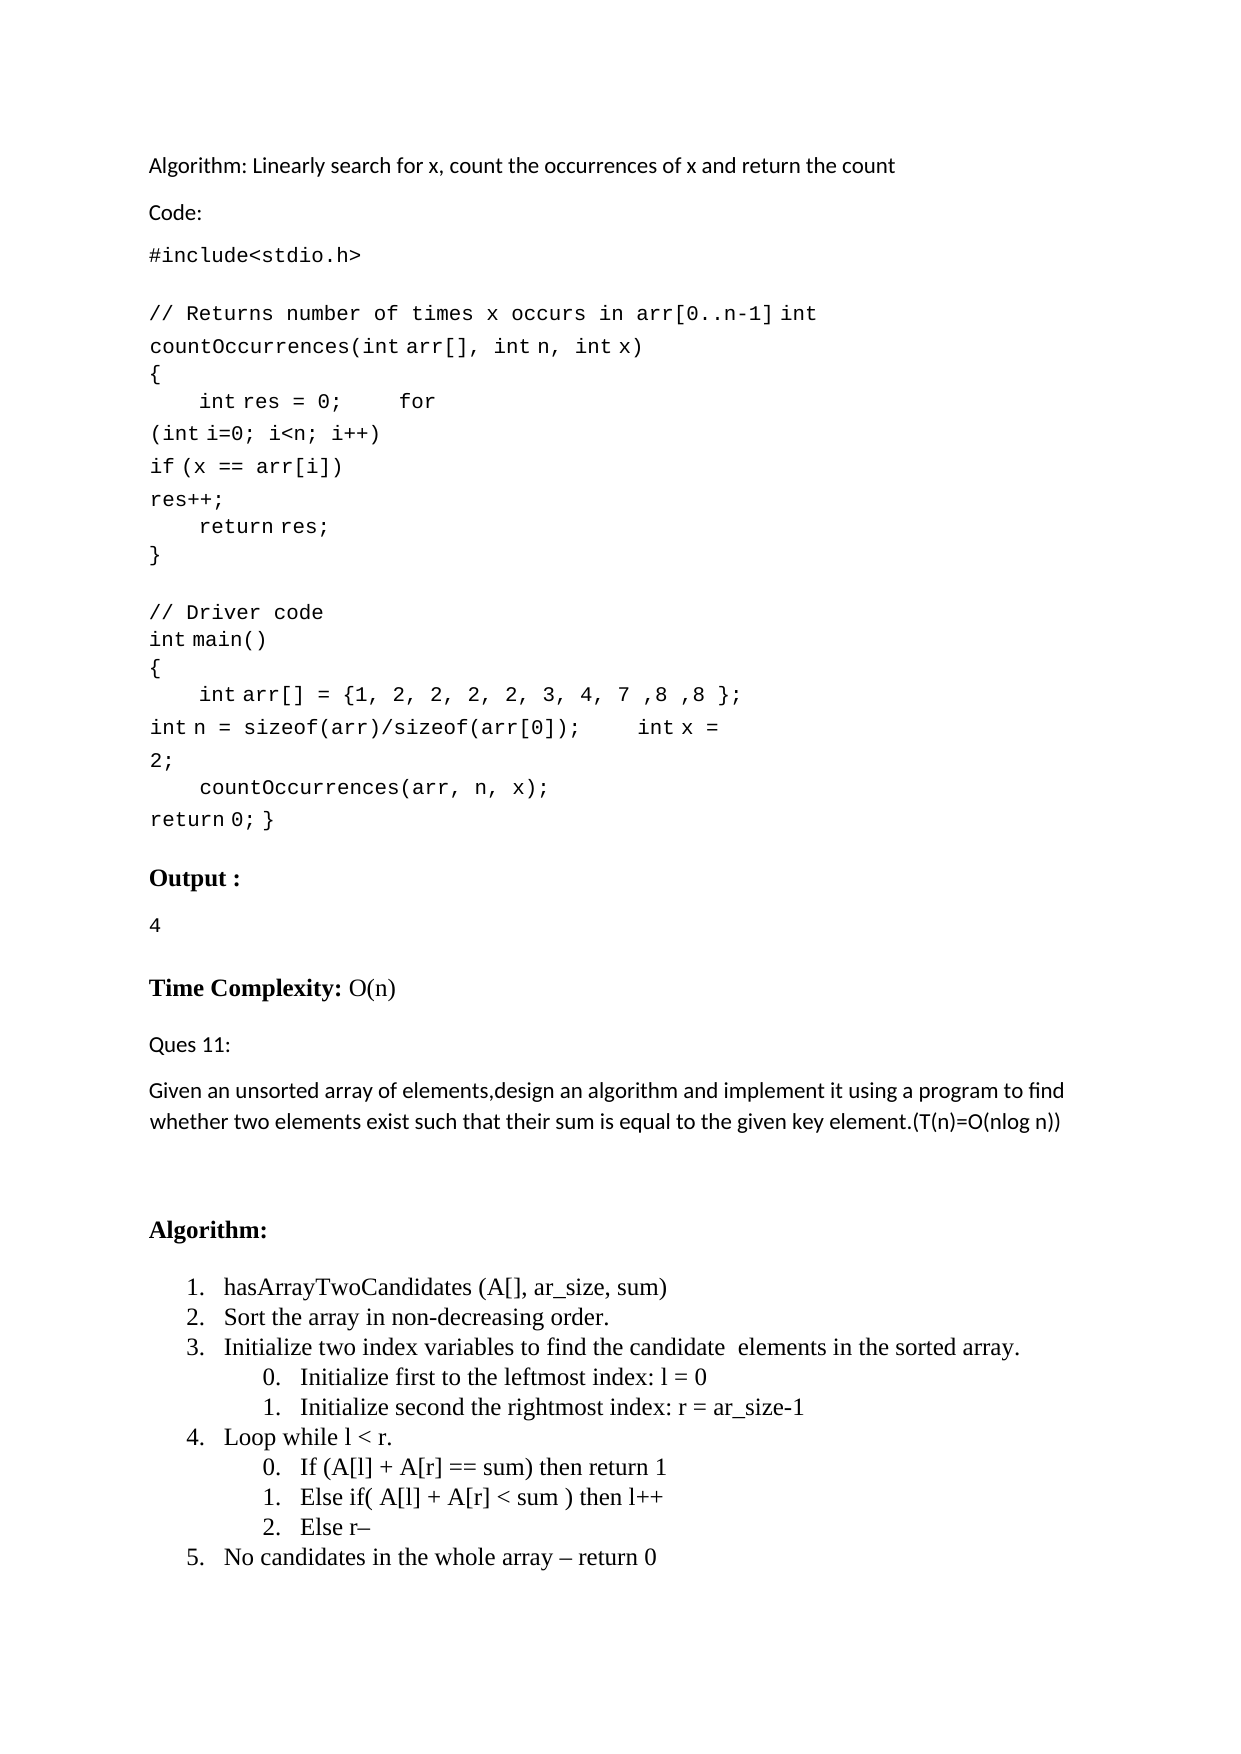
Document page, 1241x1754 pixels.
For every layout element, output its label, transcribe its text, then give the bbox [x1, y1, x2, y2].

text } [148, 544, 870, 567]
text // Driver code [148, 602, 870, 626]
list hasArrayTwoCandidates (A[], ar_size, sum) [186, 1272, 1092, 1301]
list Sort the array in non-decreasing order. [186, 1302, 1092, 1331]
text Algorithm: [148, 1215, 536, 1243]
text Code: [148, 198, 1093, 226]
text int res = 0; for (int i=0; i<n; i++) if (x == arr[i]) res++; [148, 391, 475, 512]
list Loop while l < r. [186, 1422, 1092, 1451]
text Ques 11: [148, 1030, 1093, 1058]
text Output : [148, 863, 536, 892]
text // Returns number of times x occurs in arr[0..n-1] int countOccurrences(int arr[], int n, int x) [148, 303, 819, 359]
list Initialize first to the leftmost index: l = 0 [262, 1362, 1092, 1391]
text { [148, 657, 870, 680]
list If (A[l] + A[r] == sum) then return 1 [262, 1452, 1092, 1481]
text #include<stdio.h> [148, 245, 870, 268]
text Time Complexity: O(n) [148, 973, 536, 1002]
text Algorithm: Linearly search for x, count the occurrences of x and return the count [148, 151, 1093, 179]
text { [148, 363, 870, 387]
text countOccurrences(arr, n, x); return 0; } [148, 777, 550, 833]
list No candidates in the whole array – return 0 [186, 1542, 1092, 1570]
list Initialize second the rightmost index: r = ar_size-1 [262, 1392, 1092, 1421]
text int main() [148, 629, 870, 653]
text Given an unsorted array of elements,design an algorithm and implement it using a program to find whether two elements exist such that their sum is equal to the given key element.(T(n)=O(nlog n)) [148, 1077, 1093, 1135]
list Else r– [262, 1512, 1092, 1540]
text int arr[] = {1, 2, 2, 2, 2, 3, 4, 7 ,8 ,8 }; int n = sizeof(arr)/sizeof(arr[0]); int x = 2; [148, 684, 744, 773]
text return res; [148, 516, 870, 540]
list Else if( A[l] + A[r] < sum ) then l++ [262, 1482, 1092, 1511]
text 4 [148, 915, 870, 938]
list Initialize two index variables to find the candidate elements in the sorted array. [186, 1332, 1092, 1361]
